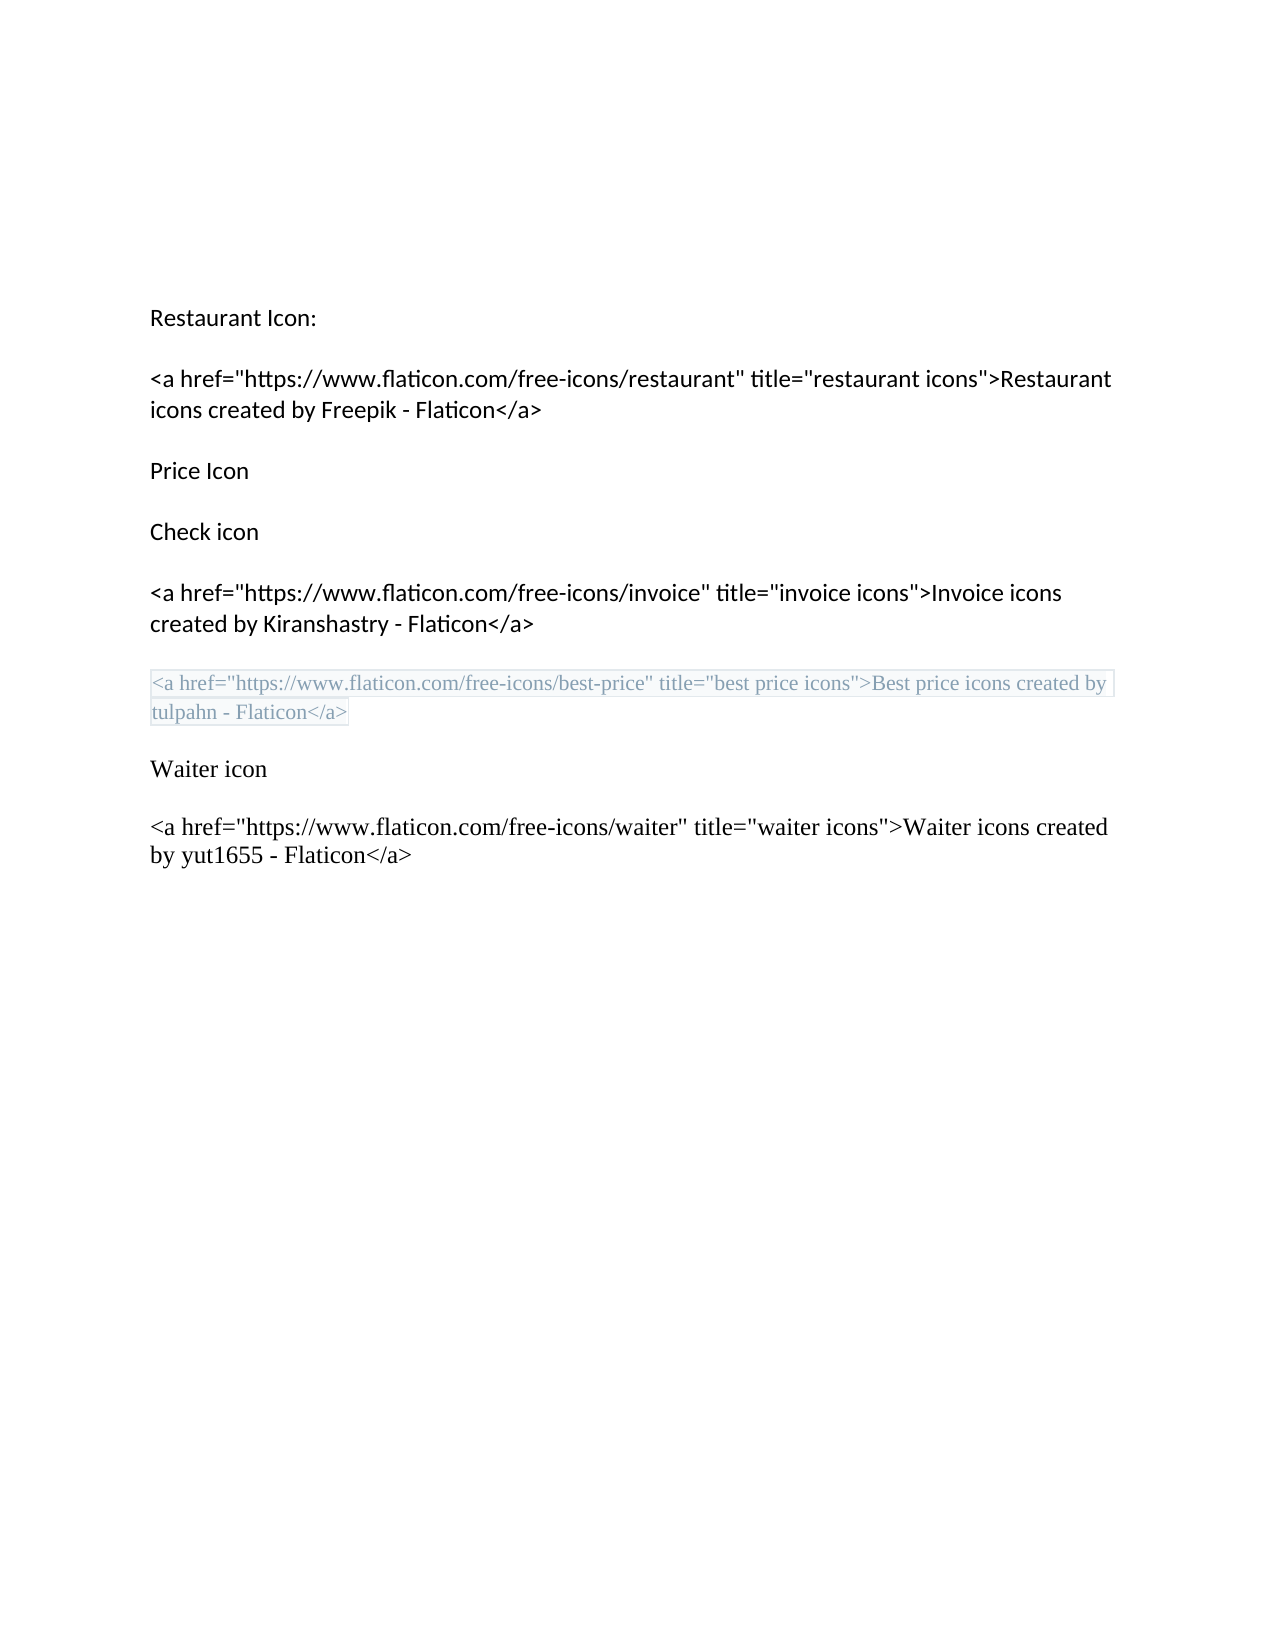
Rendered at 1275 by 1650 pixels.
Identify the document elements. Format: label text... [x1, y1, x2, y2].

text Waiter icon [150, 754, 1125, 783]
text Restaurant Icon: [150, 303, 1125, 333]
text Check icon [150, 516, 1125, 547]
text <a href="https://www.flaticon.com/free-icons/best-price" title="best price icons">Best price icons created by tulpahn - Flaticon</a> [349, 669, 1125, 726]
text <a href="https://www.flaticon.com/free-icons/restaurant" title="restaurant icons">Restaurant icons created by Freepik - Flaticon</a> [150, 364, 1125, 425]
text Price Icon [150, 455, 1125, 486]
text <a href="https://www.flaticon.com/free-icons/waiter" title="waiter icons">Waiter icons created by yut1655 - Flaticon</a> [150, 812, 1125, 900]
text <a href="https://www.flaticon.com/free-icons/invoice" title="invoice icons">Invoice icons created by Kiranshastry - Flaticon</a> [150, 577, 1125, 638]
